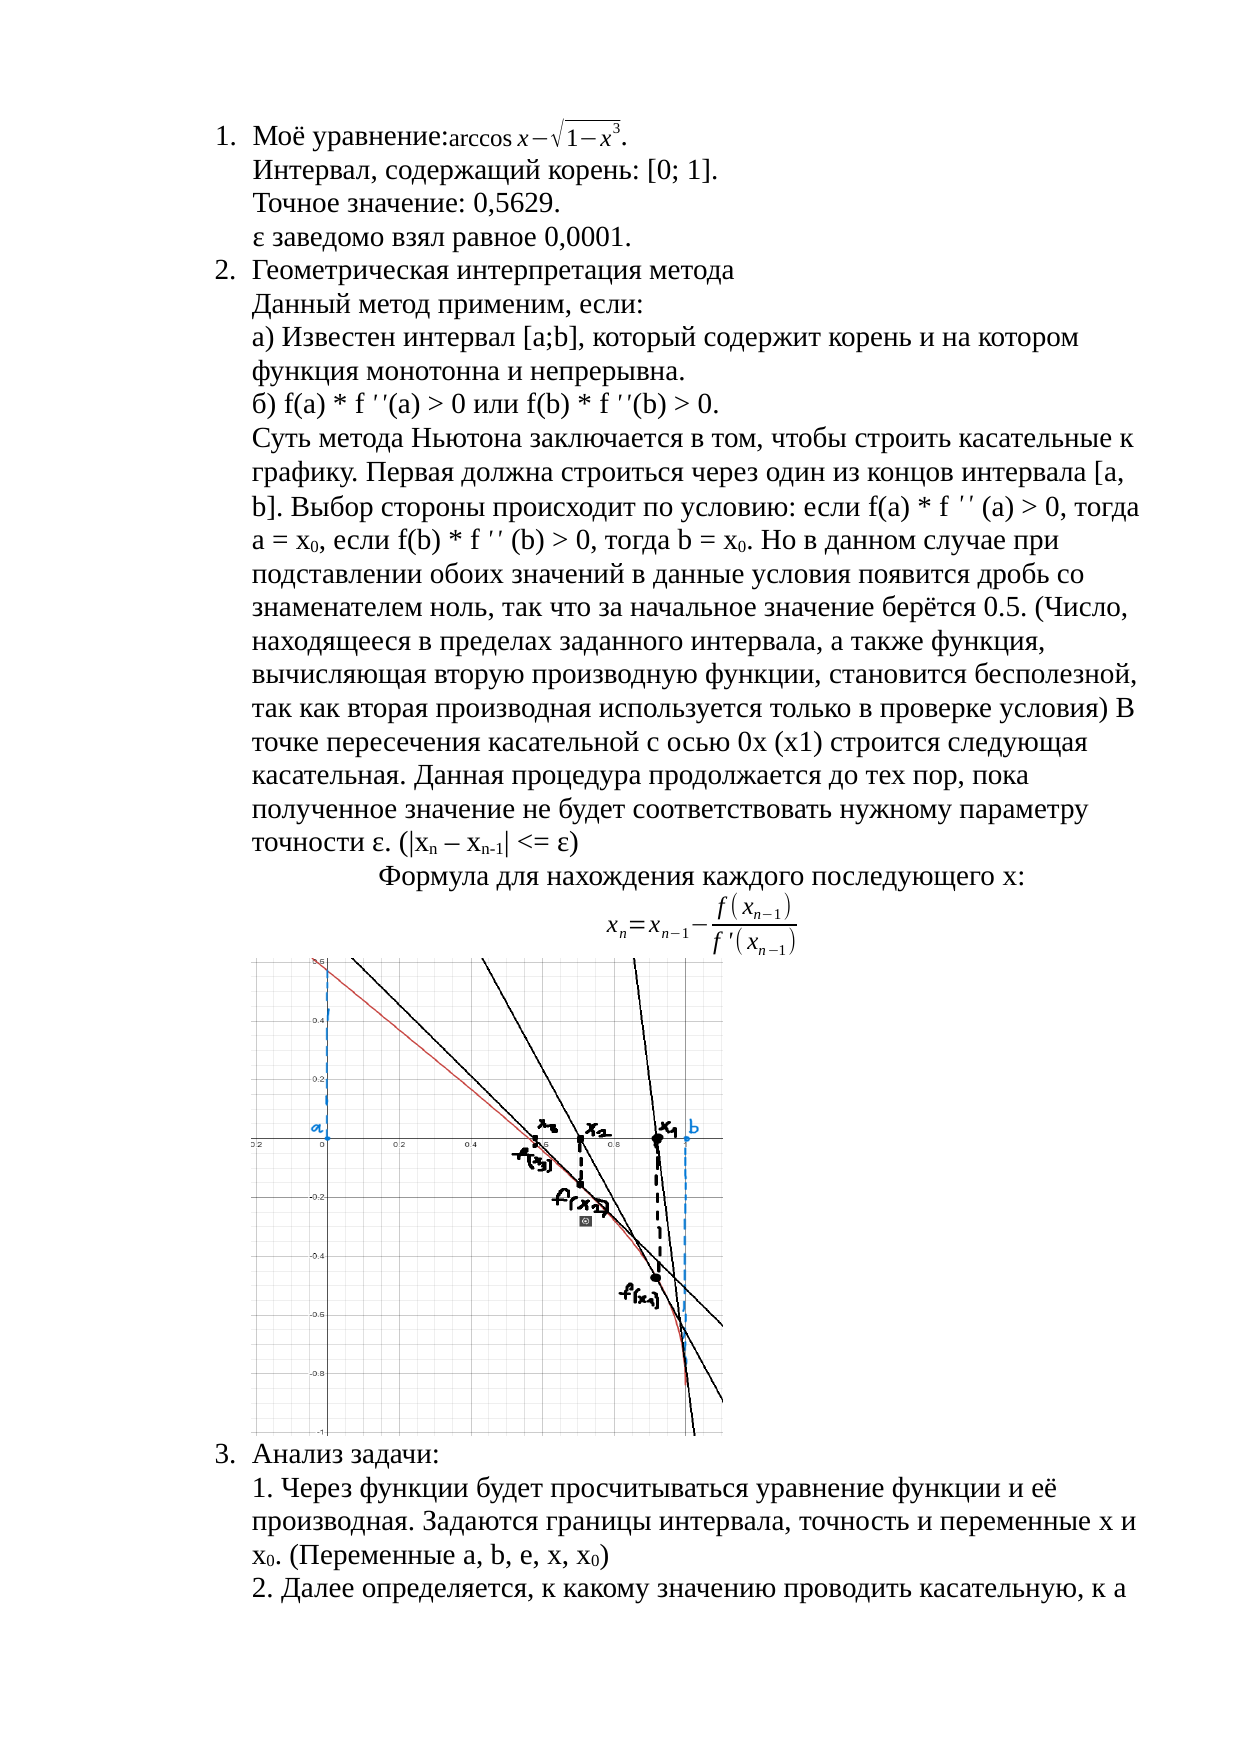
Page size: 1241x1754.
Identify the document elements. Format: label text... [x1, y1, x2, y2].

list Моё уравнение:. Интервал, содержащий корень: [0; 1]. Точное значение: 0,5629. ε заведомо взял равное 0,0001. [215, 118, 1152, 252]
list Геометрическая интерпретация метода Данный метод применим, если: a) Известен интервал [а;b], который содержит корень и на котором функция монотонна и непрерывна. б) f(a) * f (a) > 0 или f(b) * f (b) > 0. [214, 252, 1152, 420]
picture [251, 958, 723, 1436]
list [214, 1436, 1152, 1604]
list Формула для нахождения каждого последующего x: [252, 858, 1152, 959]
list Суть метода Ньютона заключается в том, чтобы строить касательные к графику. Первая должна строиться через один из концов интервала [a, b]. Выбор стороны происходит по условию: если f(a) * f (a) > 0, тогда a = x0, если f(b) * f (b) > 0, тогда b = x0. Но в данном случае при подставлении обоих значений в данные условия появится дробь со знаменателем ноль, так что за начальное значение берётся 0.5. (Число, находящееся в пределах заданного интервала, а также функция, вычисляющая вторую производную функции, становится бесполезной, так как вторая производная используется только в проверке условия) В точке пересечения касательной с осью 0x (х1) строится следующая касательная. Данная процедура продолжается до тех пор, пока полученное значение не будет соответствовать нужному параметру точности ε. (|xn – xn-1| <= ε) [252, 420, 1152, 858]
